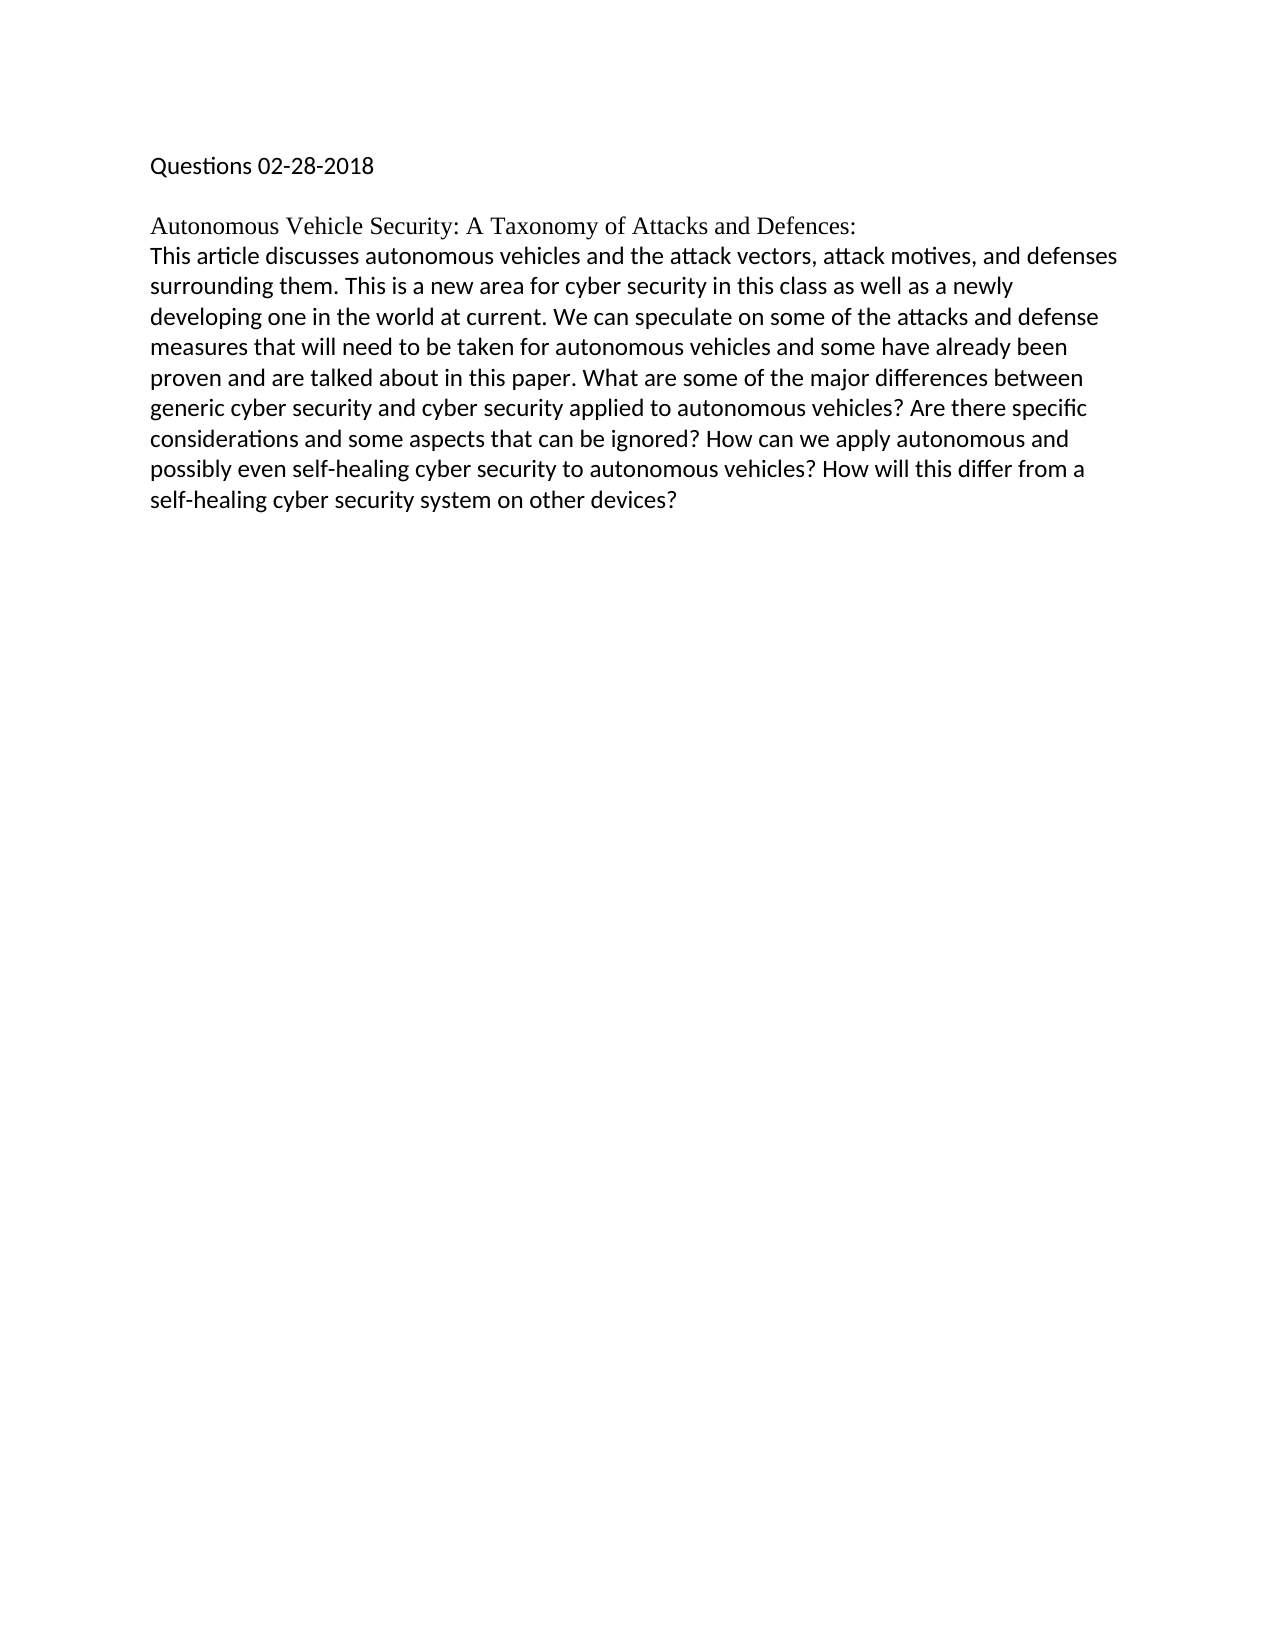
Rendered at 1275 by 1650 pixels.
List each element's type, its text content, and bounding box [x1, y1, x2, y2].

text Autonomous Vehicle Security: A Taxonomy of Attacks and Defences: [150, 211, 1125, 240]
text Questions 02-28-2018 [150, 150, 1125, 181]
text This article discusses autonomous vehicles and the attack vectors, attack motives, and defenses surrounding them. This is a new area for cyber security in this class as well as a newly developing one in the world at current. We can speculate on some of the attacks and defense measures that will need to be taken for autonomous vehicles and some have already been proven and are talked about in this paper. What are some of the major differences between generic cyber security and cyber security applied to autonomous vehicles? Are there specific considerations and some aspects that can be ignored? How can we apply autonomous and possibly even self-healing cyber security to autonomous vehicles? How will this differ from a self-healing cyber security system on other devices? [150, 240, 1125, 514]
